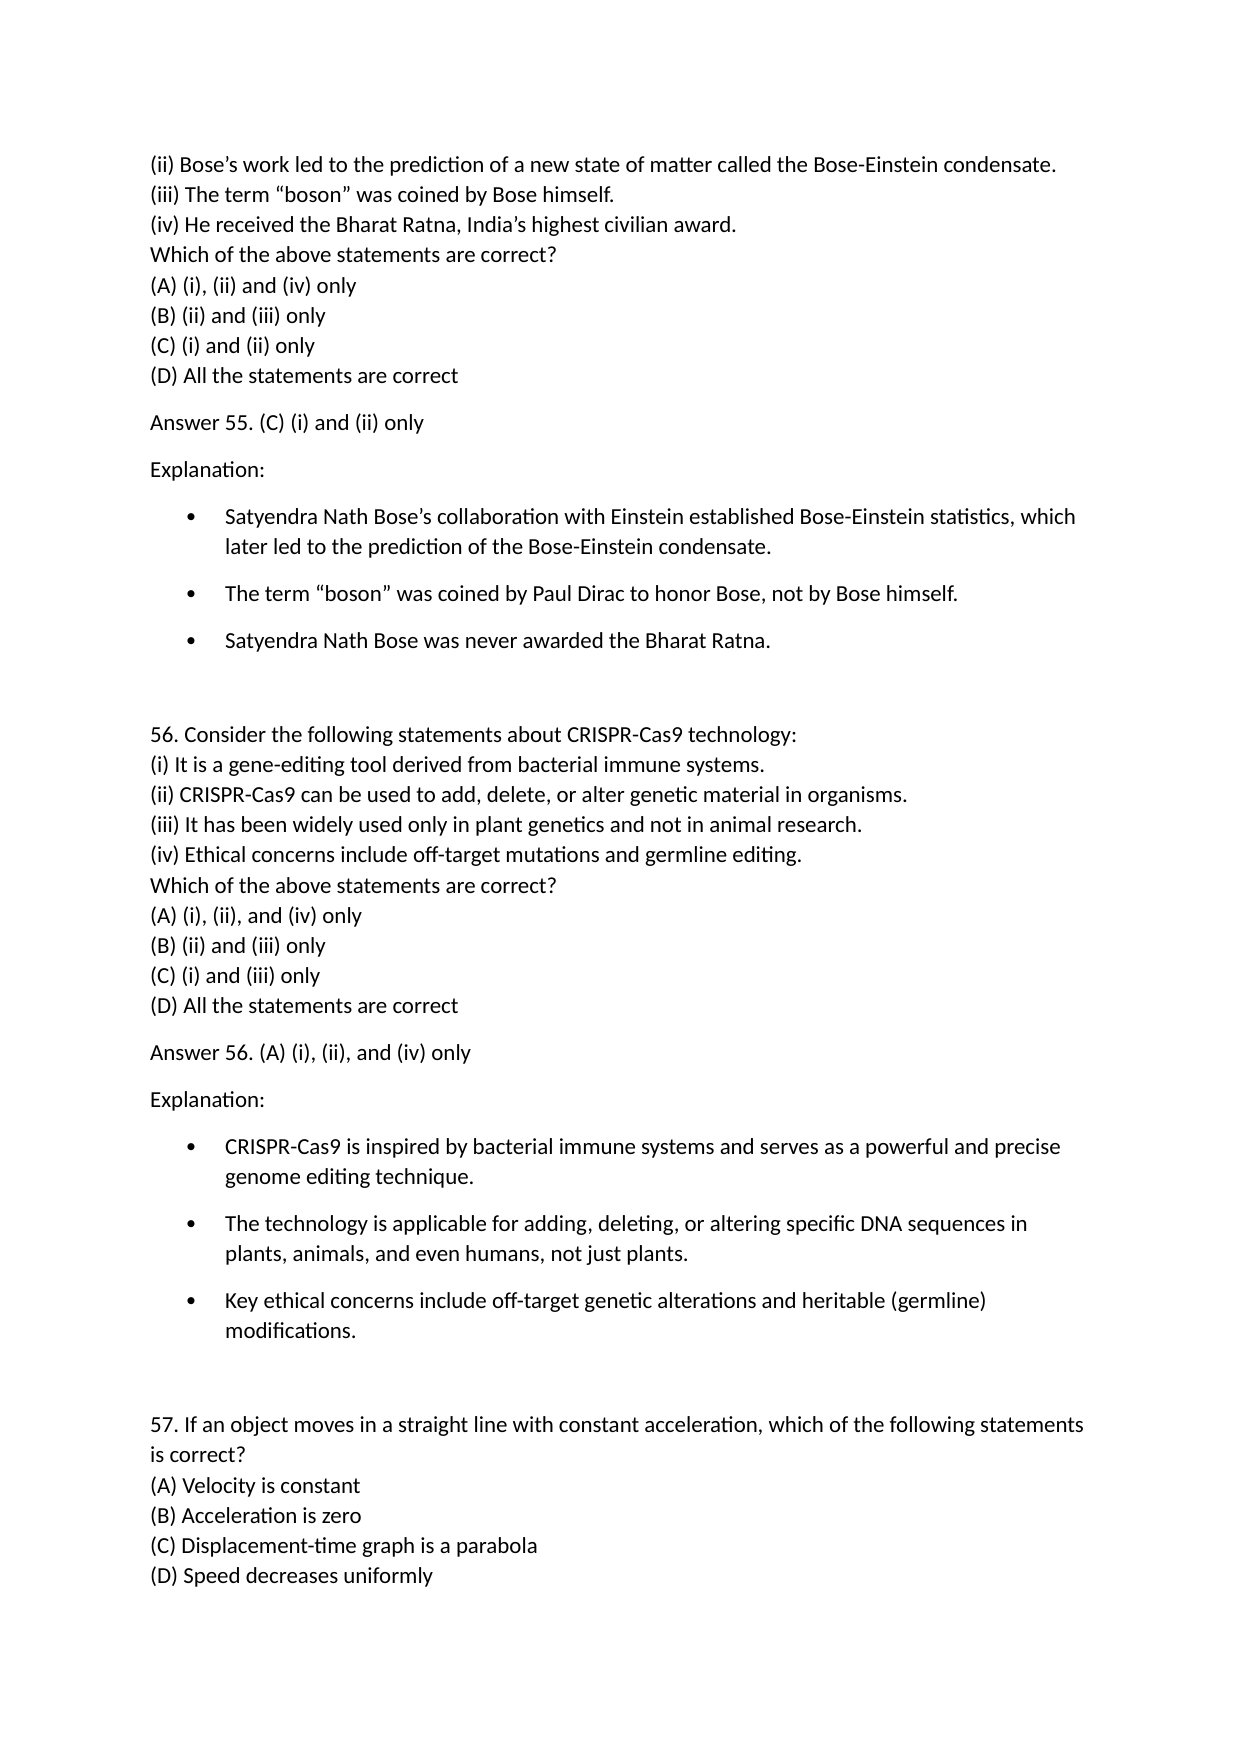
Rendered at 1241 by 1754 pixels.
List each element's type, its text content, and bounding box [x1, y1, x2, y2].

list The technology is applicable for adding, deleting, or altering specific DNA sequences in plants, animals, and even humans, not just plants. [187, 1209, 1090, 1268]
text Explanation: [150, 1085, 1090, 1113]
text Answer 55. (C) (i) and (ii) only [150, 408, 1090, 436]
text Answer 56. (A) (i), (ii), and (iv) only [150, 1038, 1090, 1067]
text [150, 150, 1090, 389]
list Satyendra Nath Bose’s collaboration with Einstein established Bose-Einstein statistics, which later led to the prediction of the Bose-Einstein condensate. [187, 502, 1090, 560]
text 57. If an object moves in a straight line with constant acceleration, which of the following statements is correct? (A) Velocity is constant (B) Acceleration is zero (C) Displacement-time graph is a parabola (D) Speed decreases uniformly [150, 1410, 1090, 1589]
text Explanation: [150, 455, 1090, 483]
list The term “boson” was coined by Paul Dirac to honor Bose, not by Bose himself. [187, 579, 1090, 607]
list Satyendra Nath Bose was never awarded the Bharat Ratna. [187, 626, 1090, 654]
list Key ethical concerns include off-target genetic alterations and heritable (germline) modifications. [187, 1286, 1090, 1345]
list CRISPR-Cas9 is inspired by bacterial immune systems and serves as a powerful and precise genome editing technique. [187, 1132, 1090, 1191]
text 56. Consider the following statements about CRISPR-Cas9 technology: (i) It is a gene-editing tool derived from bacterial immune systems. (ii) CRISPR-Cas9 can be used to add, delete, or alter genetic material in organisms. (iii) It has been widely used only in plant genetics and not in animal research. (iv) Ethical concerns include off-target mutations and germline editing. Which of the above statements are correct? (A) (i), (ii), and (iv) only (B) (ii) and (iii) only (C) (i) and (iii) only (D) All the statements are correct [150, 720, 1090, 1020]
